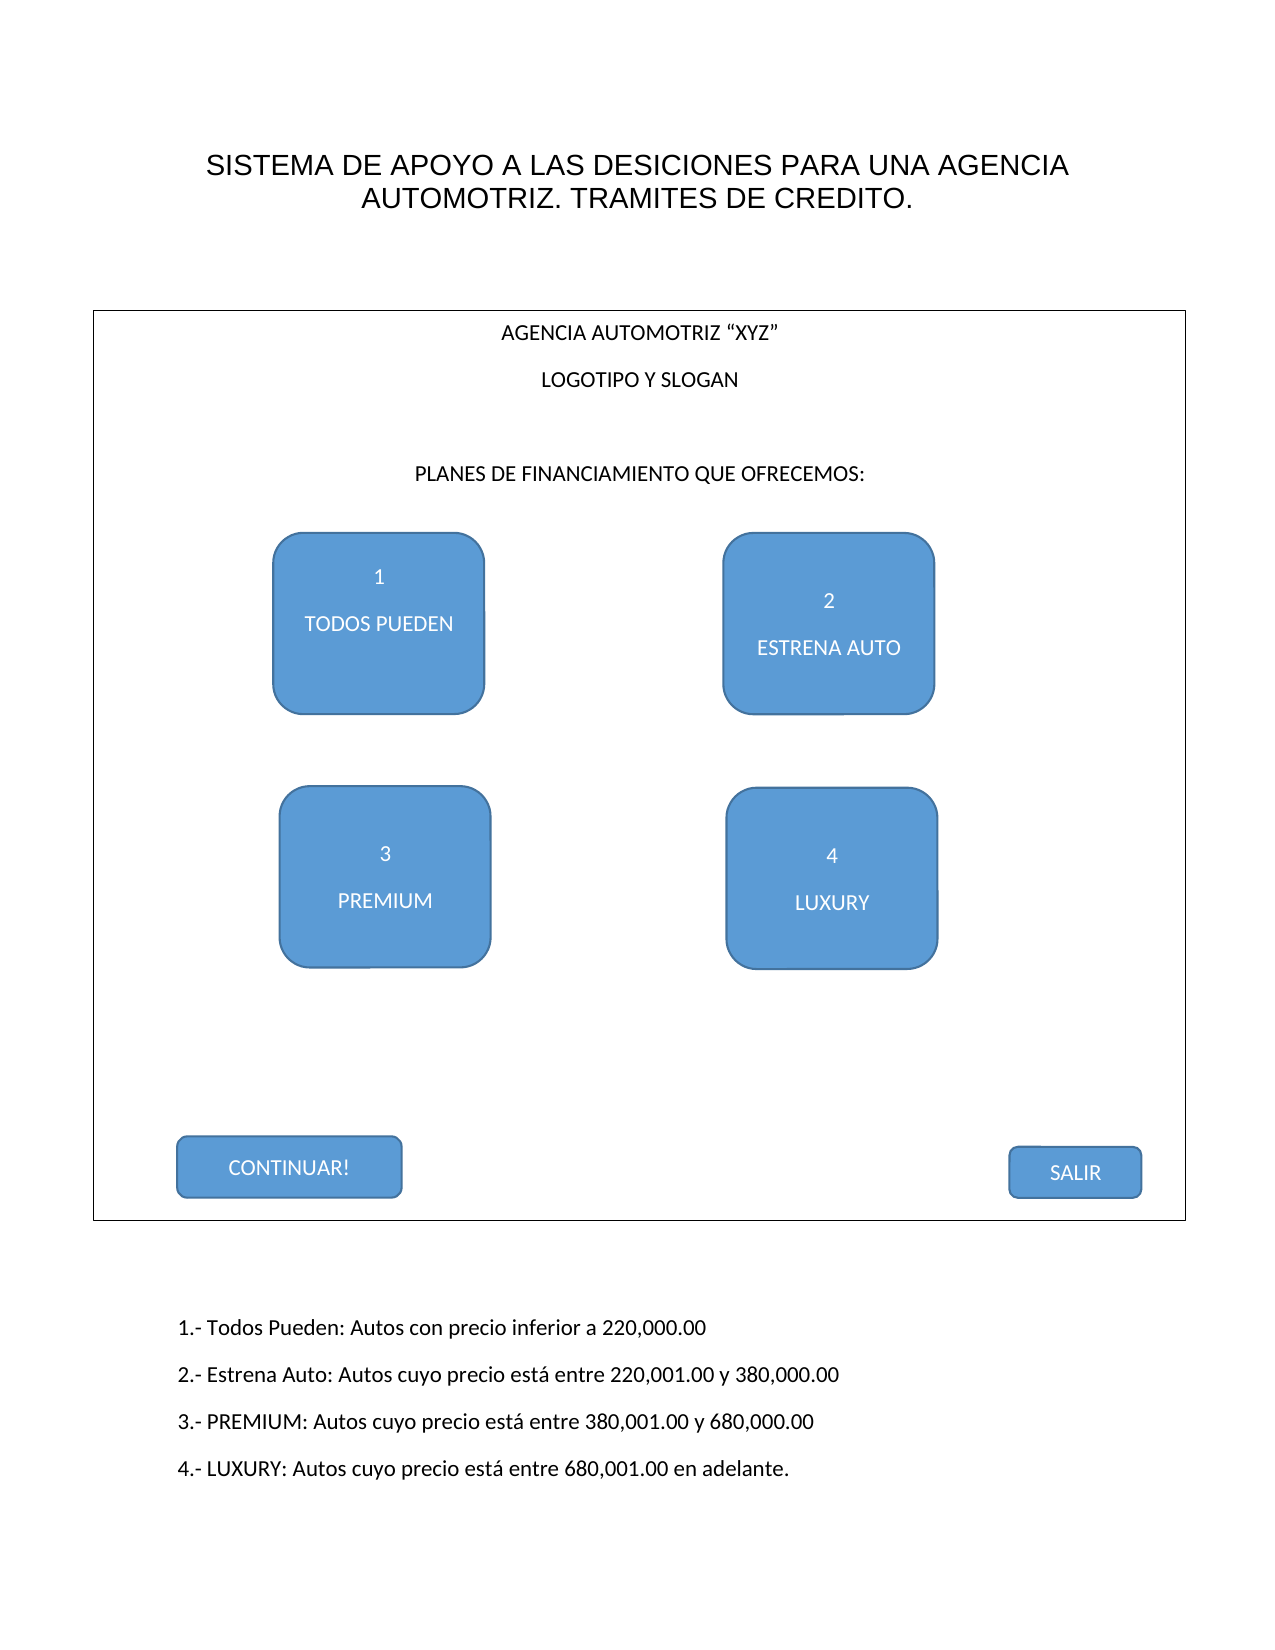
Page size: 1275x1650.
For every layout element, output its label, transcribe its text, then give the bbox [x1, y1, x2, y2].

text 1.- Todos Pueden: Autos con precio inferior a 220,000.00 [177, 1313, 1098, 1341]
text 3.- PREMIUM: Autos cuyo precio está entre 380,001.00 y 680,000.00 [177, 1407, 1098, 1435]
text 4.- LUXURY: Autos cuyo precio está entre 680,001.00 en adelante. [177, 1454, 1098, 1482]
text SISTEMA DE APOYO A LAS DESICIONES PARA UNA AGENCIA AUTOMOTRIZ. TRAMITES DE CREDITO. [177, 148, 1098, 215]
text 2.- Estrena Auto: Autos cuyo precio está entre 220,001.00 y 380,000.00 [177, 1360, 1098, 1388]
